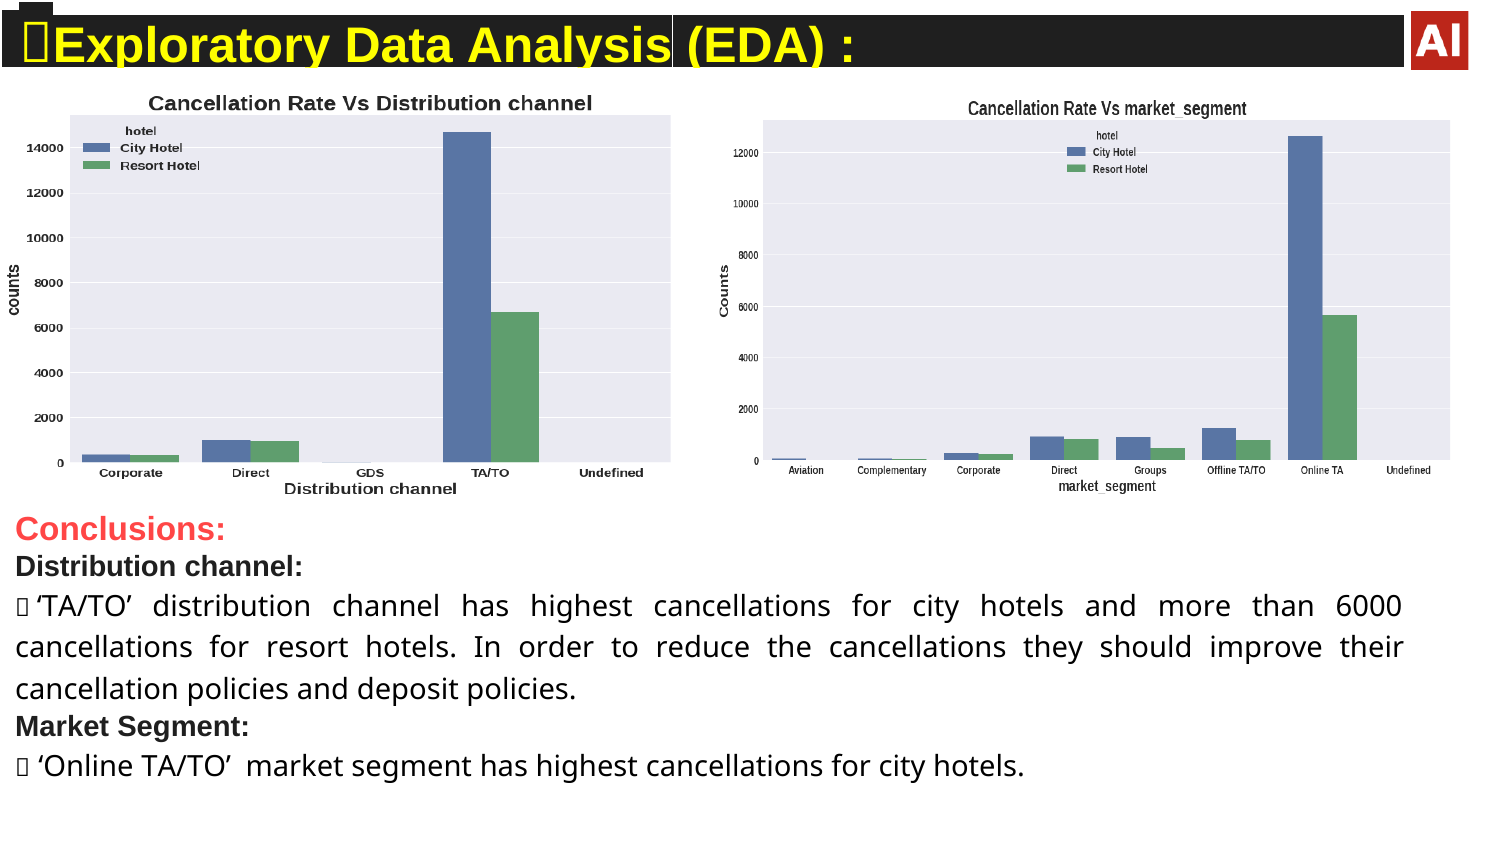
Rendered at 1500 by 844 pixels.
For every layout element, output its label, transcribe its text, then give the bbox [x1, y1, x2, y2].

subtitle Conclusions: [15, 509, 1500, 548]
list ‘TA/TO’ distribution channel has highest cancellations for city hotels and more than 6000 cancellations for resort hotels. In order to reduce the cancellations they should improve their cancellation policies and deposit policies. [15, 585, 1404, 708]
subtitle Distribution channel: [15, 549, 1500, 583]
list ‘Online TA/TO’ market segment has highest cancellations for city hotels. [15, 745, 1500, 785]
subtitle Market Segment: [15, 710, 1500, 743]
picture [7, 95, 671, 494]
picture [1411, 11, 1469, 70]
picture [719, 100, 1451, 494]
